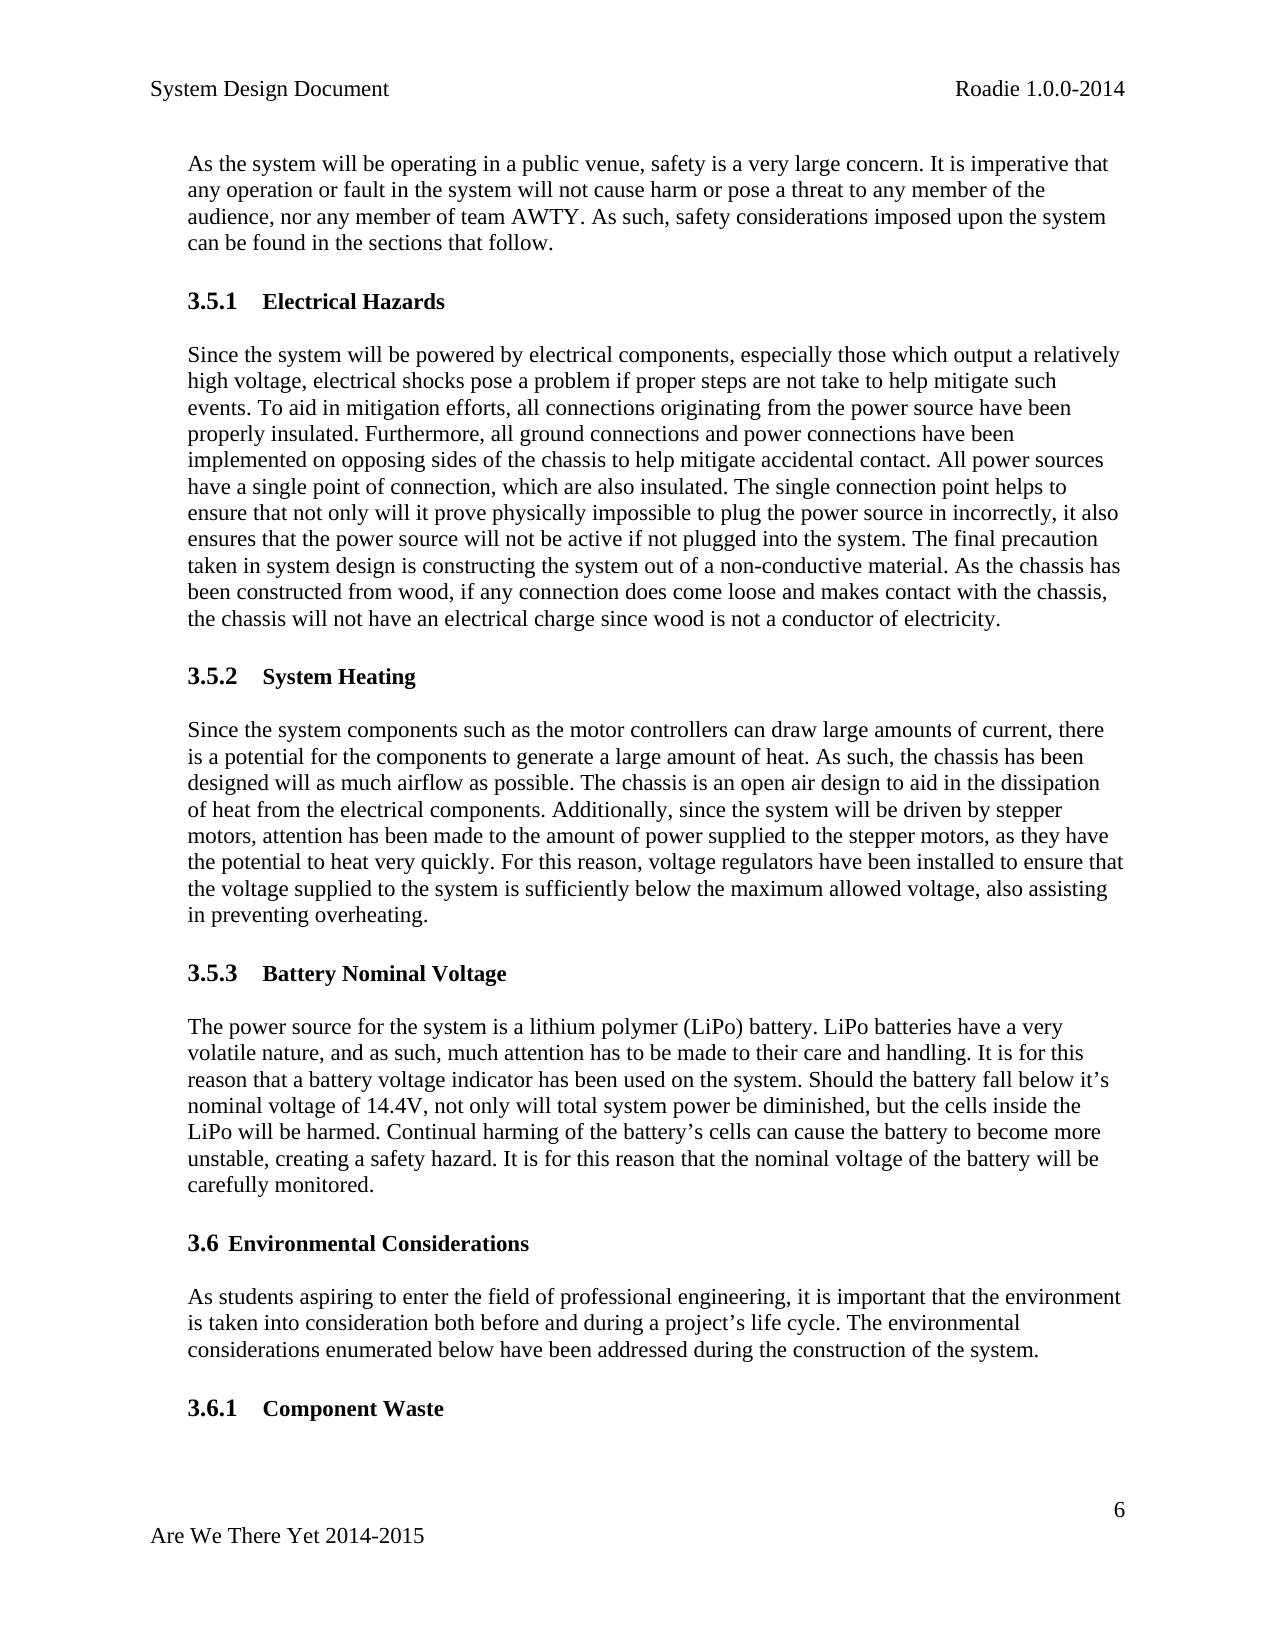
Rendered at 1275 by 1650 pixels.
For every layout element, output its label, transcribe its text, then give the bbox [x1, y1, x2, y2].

text The power source for the system is a lithium polymer (LiPo) battery. LiPo batteries have a very volatile nature, and as such, much attention has to be made to their care and handling. It is for this reason that a battery voltage indicator has been used on the system. Should the battery fall below it’s nominal voltage of 14.4V, not only will total system power be diminished, but the cells inside the LiPo will be harmed. Continual harming of the battery’s cells can cause the battery to become more unstable, creating a safety hazard. It is for this reason that the nominal voltage of the battery will be carefully monitored. [187, 1013, 1125, 1197]
subtitle Battery Nominal Voltage [187, 958, 1125, 987]
subtitle Environmental Considerations [187, 1228, 1125, 1257]
text Since the system will be powered by electrical components, especially those which output a relatively high voltage, electrical shocks pose a problem if proper steps are not take to help mitigate such events. To aid in mitigation efforts, all connections originating from the power source have been properly insulated. Furthermore, all ground connections and power connections have been implemented on opposing sides of the chassis to help mitigate accidental contact. All power sources have a single point of connection, which are also insulated. The single connection point helps to ensure that not only will it prove physically impossible to plug the power source in incorrectly, it also ensures that the power source will not be active if not plugged into the system. The final precaution taken in system design is constructing the system out of a non-conductive material. As the chassis has been constructed from wood, if any connection does come loose and makes contact with the chassis, the chassis will not have an electrical charge since wood is not a conductor of electricity. [187, 341, 1125, 631]
subtitle System Heating [187, 661, 1125, 690]
subtitle Electrical Hazards [187, 286, 1125, 315]
text As the system will be operating in a public venue, safety is a very large concern. It is imperative that any operation or fault in the system will not cause harm or pose a threat to any member of the audience, nor any member of team AWTY. As such, safety considerations imposed upon the system can be found in the sections that follow. [187, 150, 1125, 255]
text Since the system components such as the motor controllers can draw large amounts of current, there is a potential for the components to generate a large amount of heat. As such, the chassis has been designed will as much airflow as possible. The chassis is an open air design to aid in the dissipation of heat from the electrical components. Additionally, since the system will be driven by stepper motors, attention has been made to the amount of power supplied to the stepper motors, as they have the potential to heat very quickly. For this reason, voltage regulators have been installed to ensure that the voltage supplied to the system is sufficiently below the maximum allowed voltage, also assisting in preventing overheating. [187, 717, 1125, 927]
text As students aspiring to enter the field of professional engineering, it is important that the environment is taken into consideration both before and during a project’s life cycle. The environmental considerations enumerated below have been addressed during the construction of the system. [187, 1283, 1125, 1362]
subtitle Component Waste [187, 1393, 1125, 1421]
